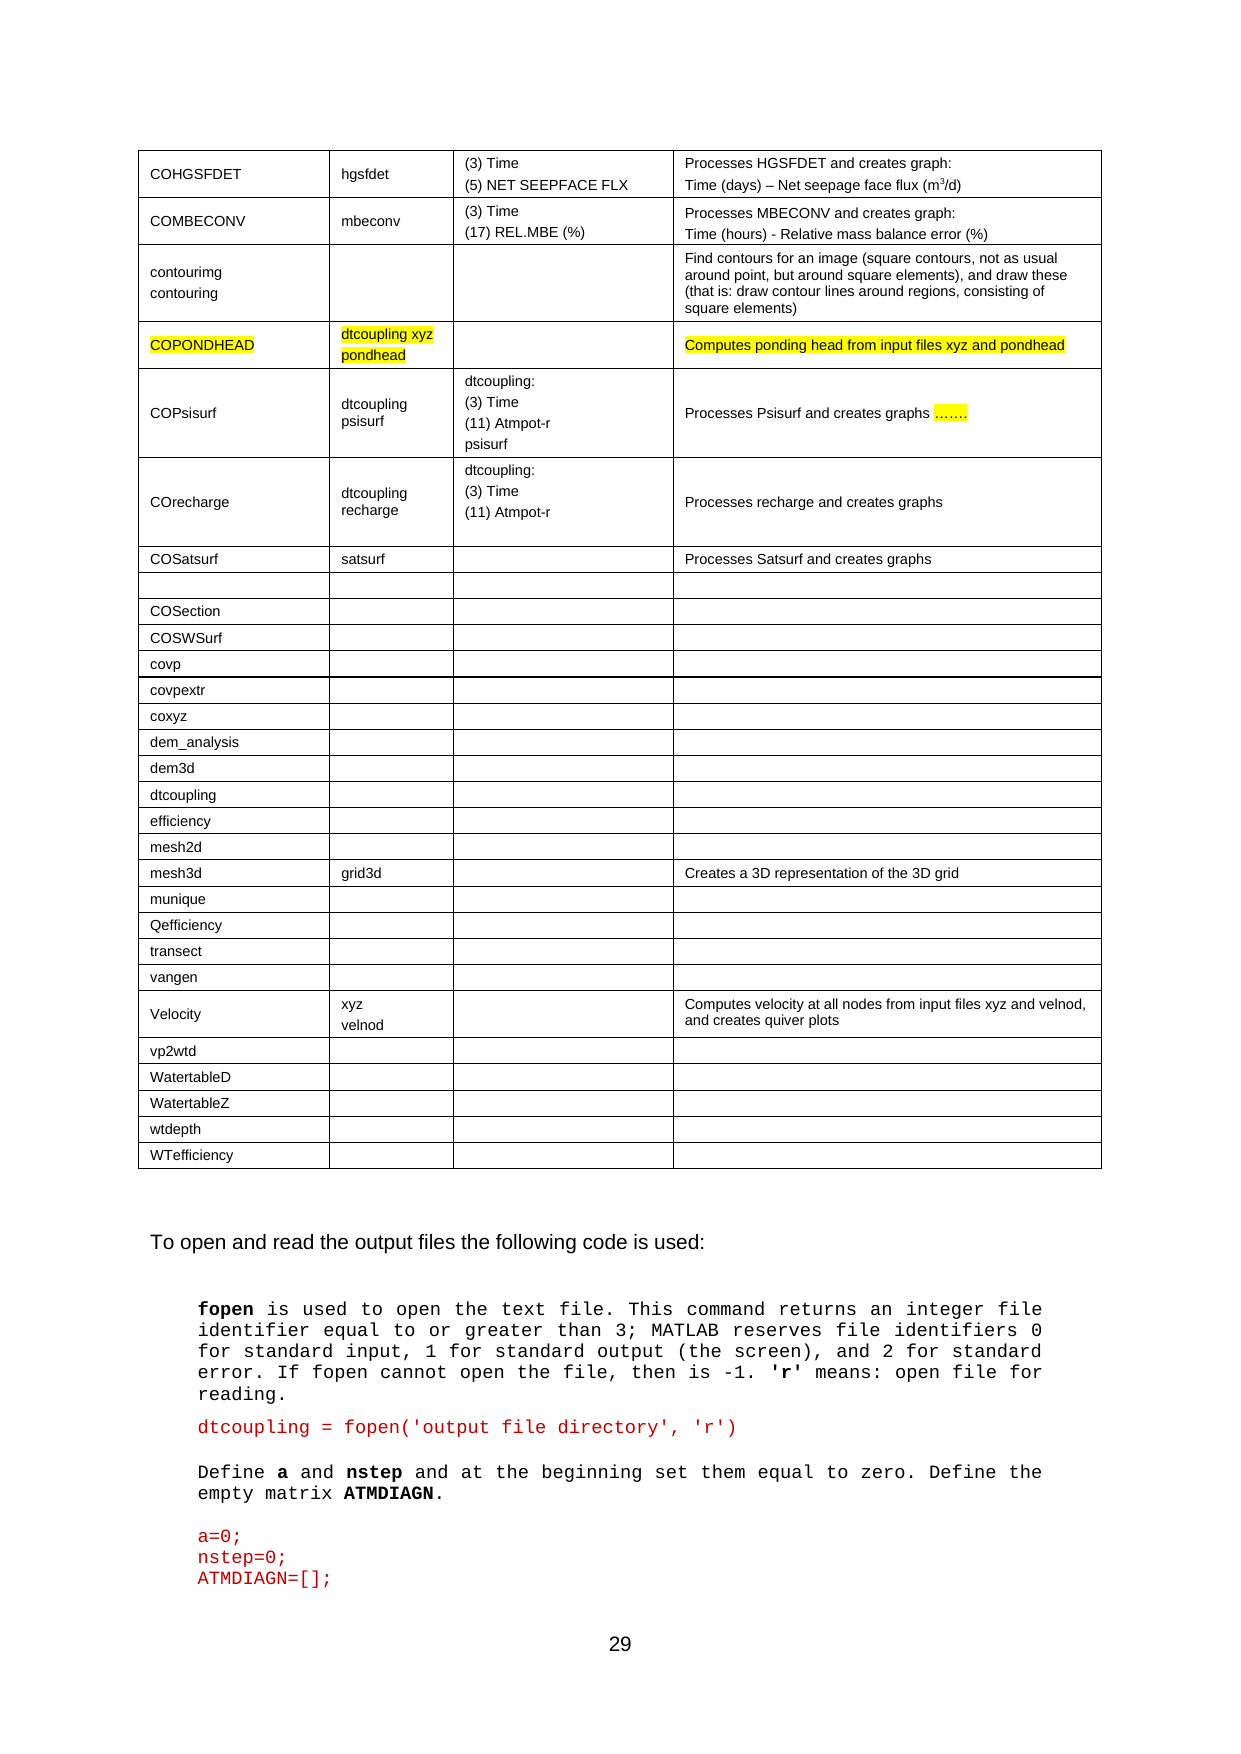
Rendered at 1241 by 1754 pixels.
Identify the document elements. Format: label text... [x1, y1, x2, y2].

table_cell [454, 913, 673, 938]
table_cell [674, 573, 1101, 598]
table_cell vp2wtd [139, 1038, 329, 1063]
table_cell [674, 730, 1101, 755]
table_cell [674, 965, 1101, 990]
table_cell COPsisurf [139, 369, 329, 457]
table_cell [330, 678, 453, 702]
table_cell wtdepth [139, 1117, 329, 1142]
table_cell [454, 991, 673, 1037]
table_cell Qefficiency [139, 913, 329, 938]
table_cell [454, 651, 673, 676]
table_cell COrecharge [139, 458, 329, 546]
table_cell [454, 860, 673, 886]
table_cell Processes MBECONV and creates graph: Time (hours) - Relative mass balance error (%) [674, 198, 1101, 244]
table_cell [454, 1117, 673, 1142]
table_cell COSection [139, 599, 329, 624]
table_cell mesh2d [139, 834, 329, 859]
table_cell [674, 887, 1101, 912]
text To open and read the output files the following code is used: [150, 1230, 1090, 1254]
table_cell [330, 1064, 453, 1089]
table_cell xyz velnod [330, 991, 453, 1037]
table_cell dtcoupling: (3) Time (11) Atmpot-r psisurf [454, 369, 673, 457]
table_cell covpextr [139, 678, 329, 702]
table_cell [674, 1143, 1101, 1168]
table_cell Computes velocity at all nodes from input files xyz and velnod, and creates quiver plots [674, 991, 1101, 1037]
table_cell COHGSFDET [139, 151, 329, 197]
table_cell [454, 834, 673, 859]
table_cell dtcoupling psisurf [330, 369, 453, 457]
table_cell [454, 808, 673, 833]
table_cell satsurf [330, 547, 453, 572]
table_cell transect [139, 939, 329, 964]
table_cell [674, 1064, 1101, 1089]
table_cell [330, 887, 453, 912]
table_cell [674, 599, 1101, 624]
table_cell [674, 651, 1101, 676]
table_cell [674, 1091, 1101, 1116]
table_cell [330, 834, 453, 859]
table_cell [454, 1091, 673, 1116]
table_cell [674, 834, 1101, 859]
table_cell [330, 245, 453, 321]
table_cell vangen [139, 965, 329, 990]
table_cell dtcoupling [139, 782, 329, 807]
table_cell Processes Satsurf and creates graphs [674, 547, 1101, 572]
table_cell grid3d [330, 860, 453, 886]
table_cell [454, 939, 673, 964]
table_cell [674, 756, 1101, 781]
table_cell [674, 1038, 1101, 1063]
table_cell mbeconv [330, 198, 453, 244]
table_cell mesh3d [139, 860, 329, 886]
table_cell [454, 730, 673, 755]
table_cell [330, 730, 453, 755]
table_cell munique [139, 887, 329, 912]
table_cell [454, 1143, 673, 1168]
table_cell Velocity [139, 991, 329, 1037]
table_cell Find contours for an image (square contours, not as usual around point, but around square elements), and draw these (that is: draw contour lines around regions, consisting of square elements) [674, 245, 1101, 321]
table_cell [454, 599, 673, 624]
table_cell [330, 1117, 453, 1142]
table_cell [330, 939, 453, 964]
table_cell [330, 625, 453, 650]
table_cell Computes ponding head from input files xyz and pondhead [674, 322, 1101, 368]
table_cell [330, 913, 453, 938]
table_cell contourimg contouring [139, 245, 329, 321]
table_cell [330, 1038, 453, 1063]
table_cell WatertableZ [139, 1091, 329, 1116]
table_cell dtcoupling recharge [330, 458, 453, 546]
table_cell [330, 651, 453, 676]
table_cell [454, 678, 673, 702]
table_cell [454, 1064, 673, 1089]
table_cell [454, 322, 673, 368]
table_cell [330, 1143, 453, 1168]
table_cell [674, 704, 1101, 729]
table_cell COPONDHEAD [139, 322, 329, 368]
table_cell hgsfdet [330, 151, 453, 197]
table_cell [454, 625, 673, 650]
table_cell (3) Time (5) NET SEEPFACE FLX [454, 151, 673, 197]
table_cell covp [139, 651, 329, 676]
table_cell Processes Psisurf and creates graphs ……. [674, 369, 1101, 457]
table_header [186, 1278, 1054, 1604]
table_cell [674, 678, 1101, 702]
table_cell Processes recharge and creates graphs [674, 458, 1101, 546]
table_cell COMBECONV [139, 198, 329, 244]
table_cell coxyz [139, 704, 329, 729]
table_cell dtcoupling: (3) Time (11) Atmpot-r [454, 458, 673, 546]
table_cell dem3d [139, 756, 329, 781]
table_cell Creates a 3D representation of the 3D grid [674, 860, 1101, 886]
table_cell [454, 756, 673, 781]
table_cell efficiency [139, 808, 329, 833]
table_cell [454, 573, 673, 598]
table_cell [454, 965, 673, 990]
table_cell Processes HGSFDET and creates graph: Time (days) – Net seepage face flux (m3/d) [674, 151, 1101, 197]
table_cell [454, 547, 673, 572]
table_cell [674, 913, 1101, 938]
table_cell COSWSurf [139, 625, 329, 650]
table_cell [674, 1117, 1101, 1142]
table_cell [454, 1038, 673, 1063]
table_cell WTefficiency [139, 1143, 329, 1168]
table_cell [454, 704, 673, 729]
table_cell [330, 704, 453, 729]
table_cell [674, 939, 1101, 964]
table_cell (3) Time (17) REL.MBE (%) [454, 198, 673, 244]
table_cell [454, 887, 673, 912]
table_cell [674, 625, 1101, 650]
table_cell dem_analysis [139, 730, 329, 755]
table_cell [330, 808, 453, 833]
table_cell [330, 599, 453, 624]
table_cell [330, 965, 453, 990]
table_cell [330, 1091, 453, 1116]
table_cell dtcoupling xyz pondhead [330, 322, 453, 368]
table_cell COSatsurf [139, 547, 329, 572]
table_cell [674, 808, 1101, 833]
table_cell [330, 782, 453, 807]
table_cell [454, 782, 673, 807]
table_cell [139, 573, 329, 598]
table_cell [330, 573, 453, 598]
table_cell WatertableD [139, 1064, 329, 1089]
table_cell [674, 782, 1101, 807]
table_cell [454, 245, 673, 321]
table_cell [330, 756, 453, 781]
